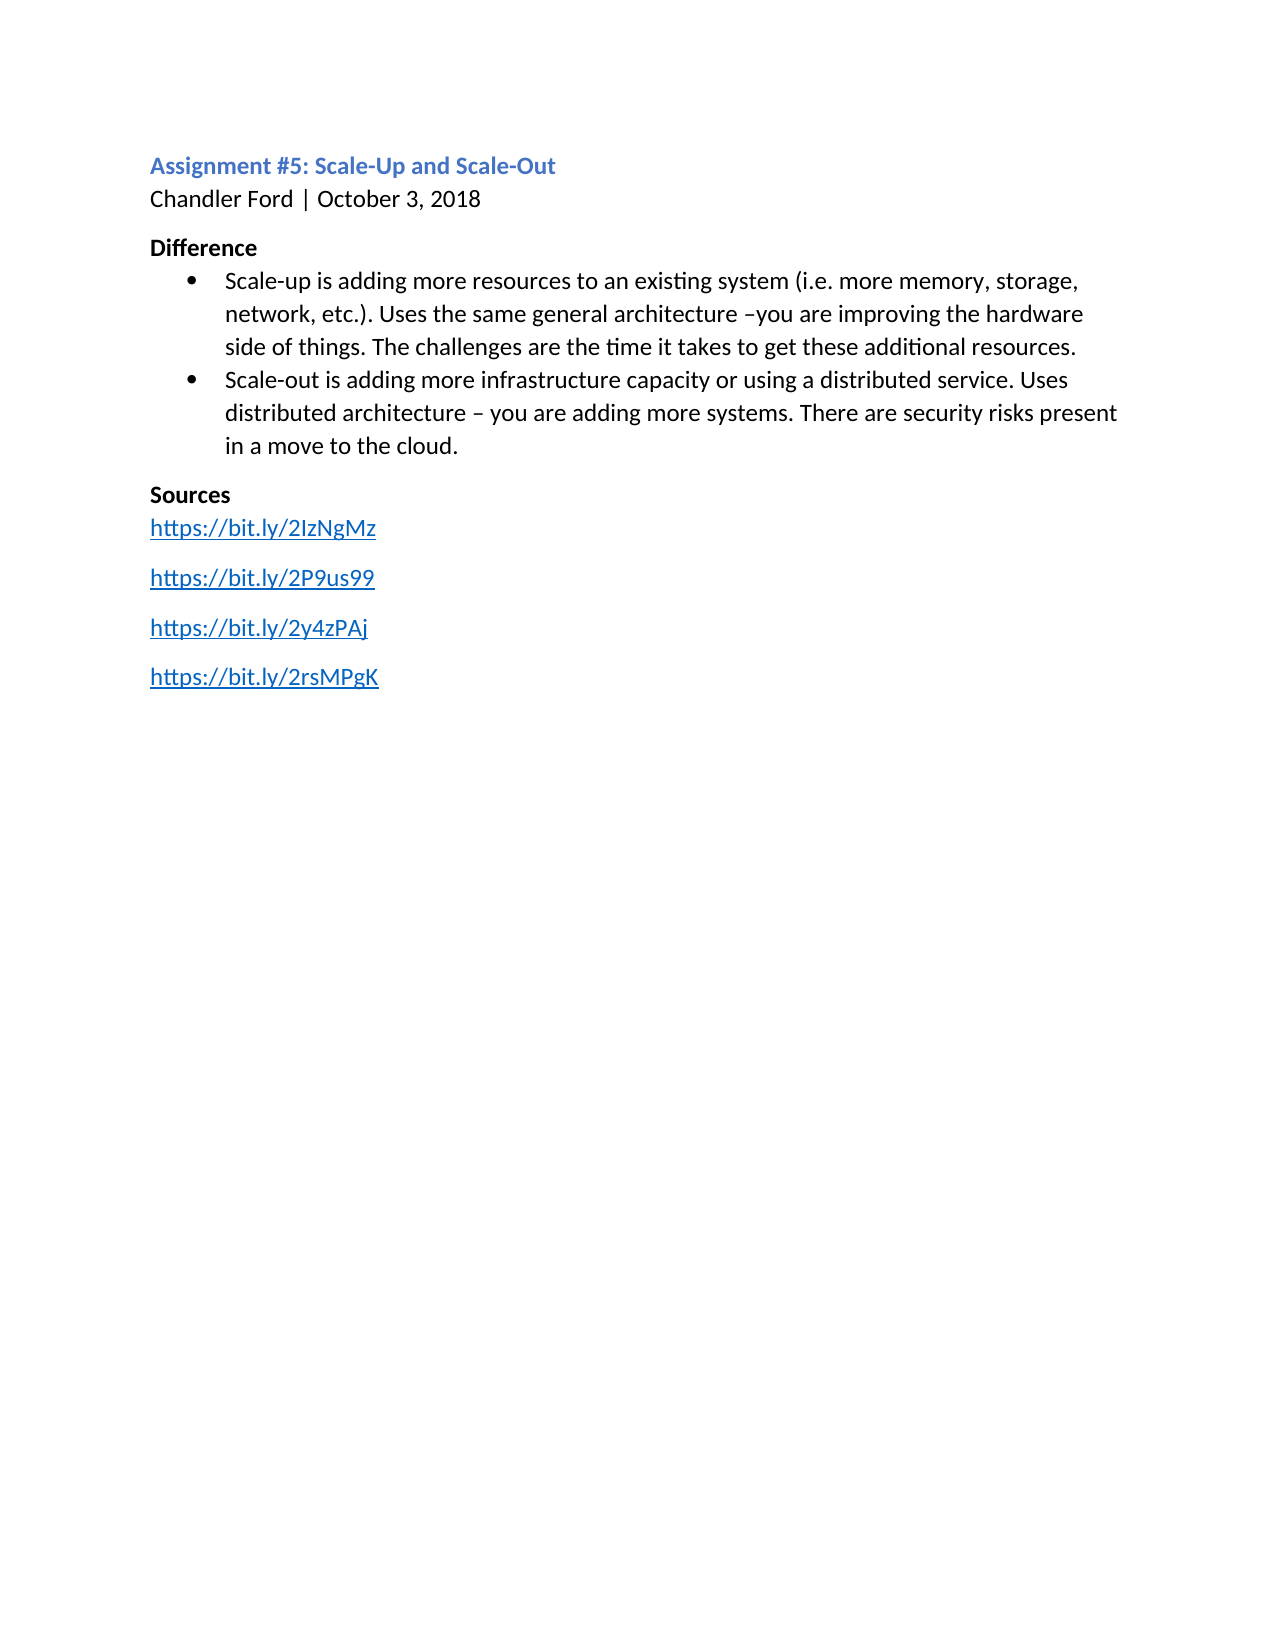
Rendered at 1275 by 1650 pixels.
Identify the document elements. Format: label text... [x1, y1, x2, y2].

text Sources https://bit.ly/2IzNgMz [150, 479, 1125, 543]
text https://bit.ly/2rsMPgK [150, 661, 1125, 692]
list Scale-up is adding more resources to an existing system (i.e. more memory, storage, network, etc.). Uses the same general architecture –you are improving the hardware side of things. The challenges are the time it takes to get these additional resources. [187, 265, 1125, 362]
text https://bit.ly/2P9us99 [150, 562, 1125, 593]
text Difference [150, 232, 1125, 263]
text https://bit.ly/2y4zPAj [150, 612, 1125, 642]
text Assignment #5: Scale-Up and Scale-Out Chandler Ford | October 3, 2018 [150, 150, 1125, 213]
list Scale-out is adding more infrastructure capacity or using a distributed service. Uses distributed architecture – you are adding more systems. There are security risks present in a move to the cloud. [187, 364, 1125, 461]
